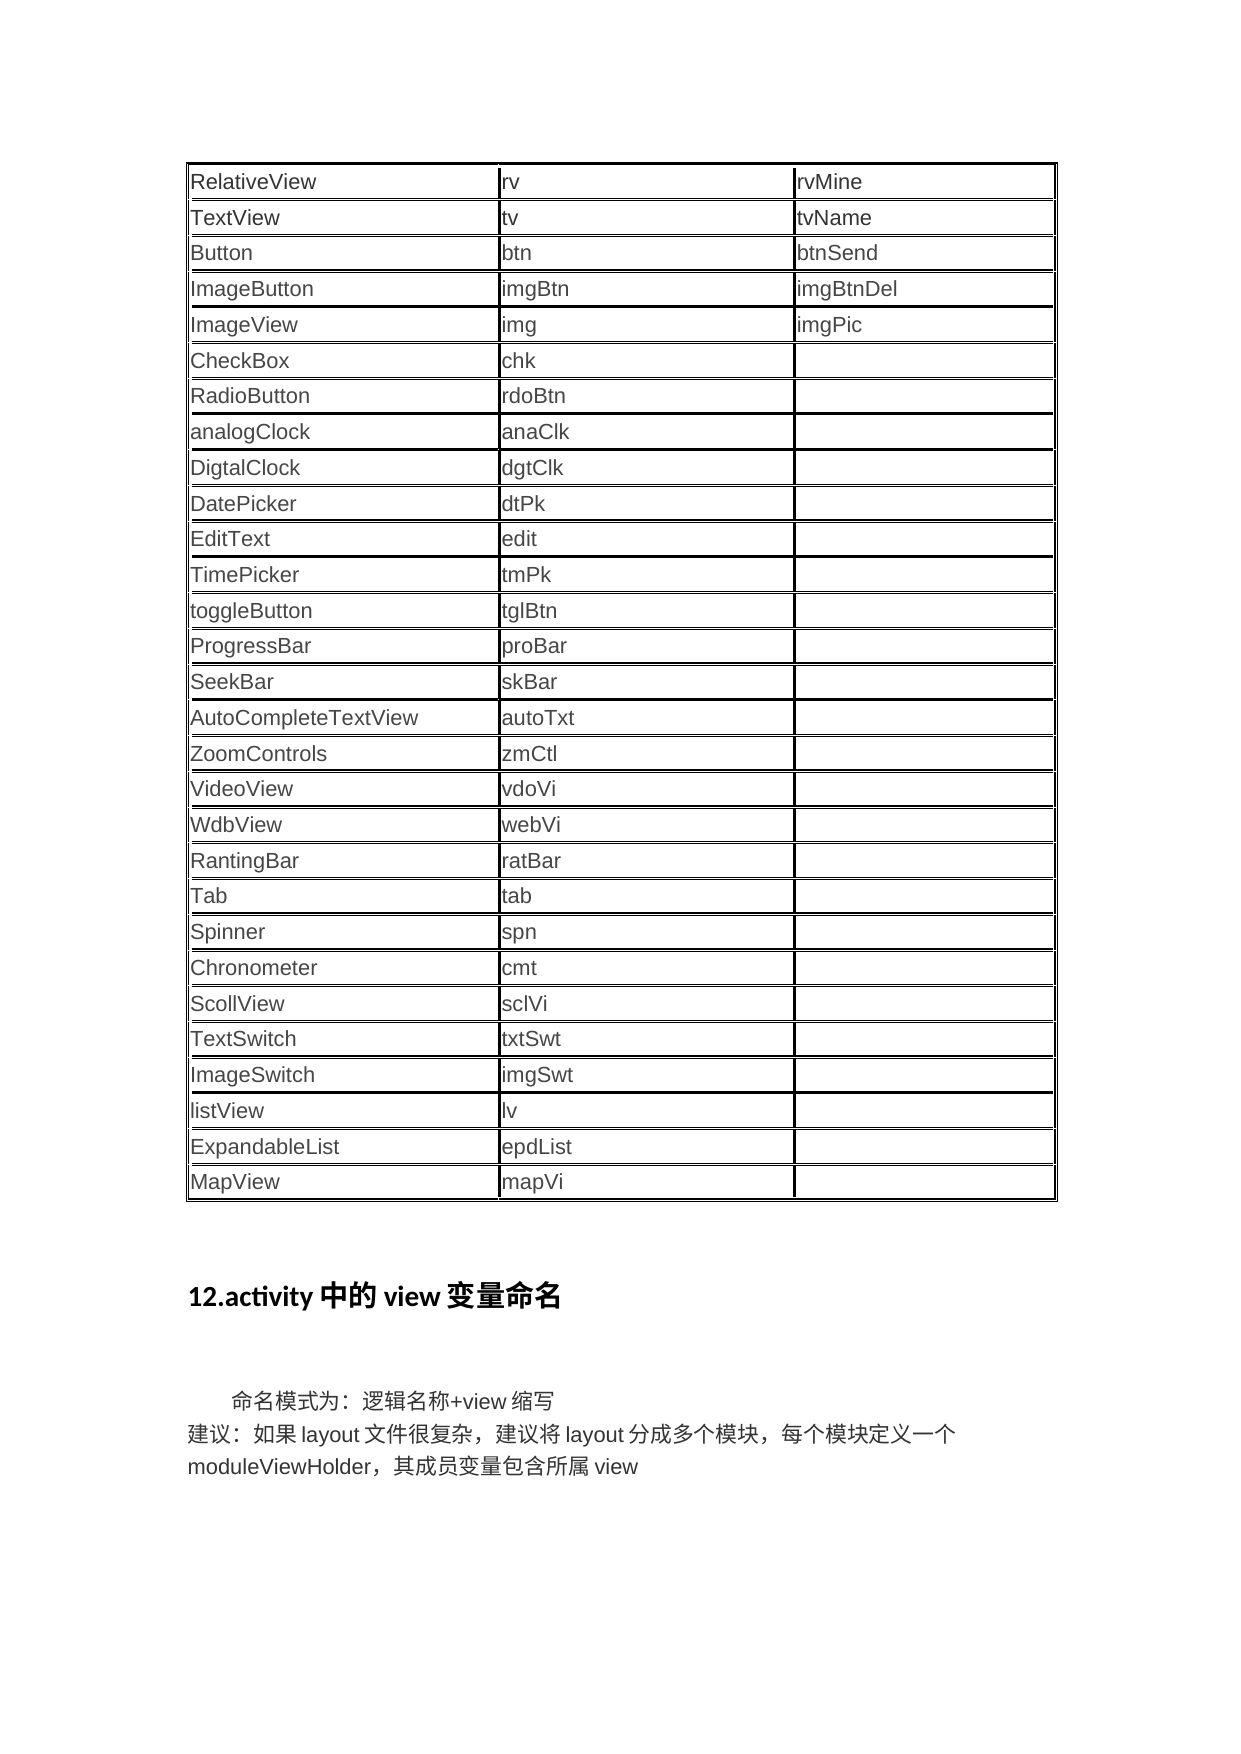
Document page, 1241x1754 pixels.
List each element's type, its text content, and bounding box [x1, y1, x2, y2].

table_cell [796, 484, 1055, 519]
table_cell lv [501, 1094, 793, 1127]
table_cell [796, 519, 1055, 555]
table_cell ImageSwitch [189, 1055, 498, 1091]
table_cell SeekBar [189, 662, 498, 698]
table_cell [796, 805, 1055, 841]
table_cell WdbView [189, 805, 498, 841]
table_cell imgPic [796, 305, 1054, 341]
table_cell listView [189, 1091, 498, 1127]
table_cell btnSend [796, 234, 1055, 269]
table_cell TimePicker [189, 555, 498, 591]
table_cell webVi [501, 809, 793, 841]
table_cell TextSwitch [189, 1020, 498, 1055]
table_cell ZoomControls [188, 734, 499, 769]
table_cell [794, 591, 1056, 626]
table_cell [794, 984, 1056, 1019]
table_cell ratBar [501, 844, 793, 877]
table_cell [794, 1127, 1056, 1162]
table_cell DatePicker [189, 484, 498, 519]
table_cell vdoVi [501, 773, 793, 805]
text 命名模式为：逻辑名称+view缩写 [187, 1384, 1053, 1416]
table_cell sclVi [501, 987, 793, 1019]
table_cell epdList [501, 1130, 793, 1162]
table_cell RelativeView [189, 164, 499, 198]
table_cell cmt [501, 952, 793, 984]
table_cell RantingBar [188, 841, 499, 877]
table_cell zmCtl [501, 737, 793, 769]
table_cell dgtClk [501, 451, 793, 483]
table_cell [794, 341, 1056, 376]
table_cell [794, 1163, 1055, 1198]
table_cell [796, 626, 1055, 662]
table_cell dtPk [501, 487, 793, 519]
table_cell toggleButton [188, 591, 499, 626]
table_cell [796, 1020, 1055, 1055]
table_cell [796, 1091, 1054, 1127]
table_cell [796, 698, 1056, 734]
table_cell CheckBox [188, 341, 499, 376]
table_cell ImageView [189, 305, 498, 341]
table_cell img [501, 308, 793, 341]
table_cell RadioButton [189, 376, 498, 412]
table_cell AutoCompleteTextView [188, 698, 498, 734]
table_cell ScollView [188, 984, 499, 1019]
text 建议：如果layout文件很复杂，建议将layout分成多个模块，每个模块定义一个moduleViewHolder，其成员变量包含所属view [187, 1416, 1053, 1481]
table_cell tglBtn [501, 594, 793, 626]
table_cell [796, 662, 1055, 698]
table_cell ImageButton [189, 269, 498, 305]
table_cell rvMine [794, 165, 1054, 198]
table_cell tmPk [501, 558, 793, 591]
table_cell rv [499, 165, 794, 198]
table_cell Chronometer [189, 948, 498, 984]
table_cell btn [501, 237, 793, 269]
table_cell tvName [794, 198, 1056, 233]
table_cell [794, 877, 1056, 912]
table_cell [796, 412, 1054, 448]
table_cell skBar [501, 666, 793, 698]
table_cell imgBtnDel [796, 269, 1055, 305]
table_cell VideoView [189, 769, 498, 805]
table_cell spn [501, 916, 793, 948]
table_cell [796, 769, 1055, 805]
table_cell autoTxt [501, 701, 793, 734]
table_cell chk [501, 344, 793, 376]
table_cell txtSwt [501, 1023, 793, 1055]
table_cell [796, 448, 1056, 483]
table_cell imgSwt [501, 1059, 793, 1091]
table_cell Button [189, 234, 498, 269]
table_cell ExpandableList [188, 1127, 499, 1162]
table_cell Tab [188, 877, 499, 912]
table_cell [794, 734, 1056, 769]
table_cell edit [501, 523, 793, 555]
table_cell [796, 555, 1054, 591]
table_cell DigtalClock [188, 448, 498, 483]
table_cell TextView [188, 198, 499, 233]
table_cell [796, 948, 1055, 984]
table_cell ProgressBar [189, 626, 498, 662]
table_cell anaClk [501, 415, 793, 448]
table_cell MapView [189, 1163, 499, 1198]
table_cell [794, 841, 1056, 877]
table_cell EditText [189, 519, 498, 555]
table_cell tv [501, 201, 793, 233]
table_cell mapVi [499, 1166, 794, 1198]
table_cell Spinner [189, 912, 498, 948]
table_cell tab [501, 880, 793, 912]
table_cell [796, 376, 1055, 412]
table_cell analogClock [189, 412, 498, 448]
table_cell [796, 1055, 1055, 1091]
table_cell proBar [501, 630, 793, 662]
subtitle 12.activity中的view变量命名 [187, 1261, 1053, 1326]
table_cell [796, 912, 1055, 948]
table_cell rdoBtn [501, 380, 793, 412]
table_cell imgBtn [501, 273, 793, 305]
